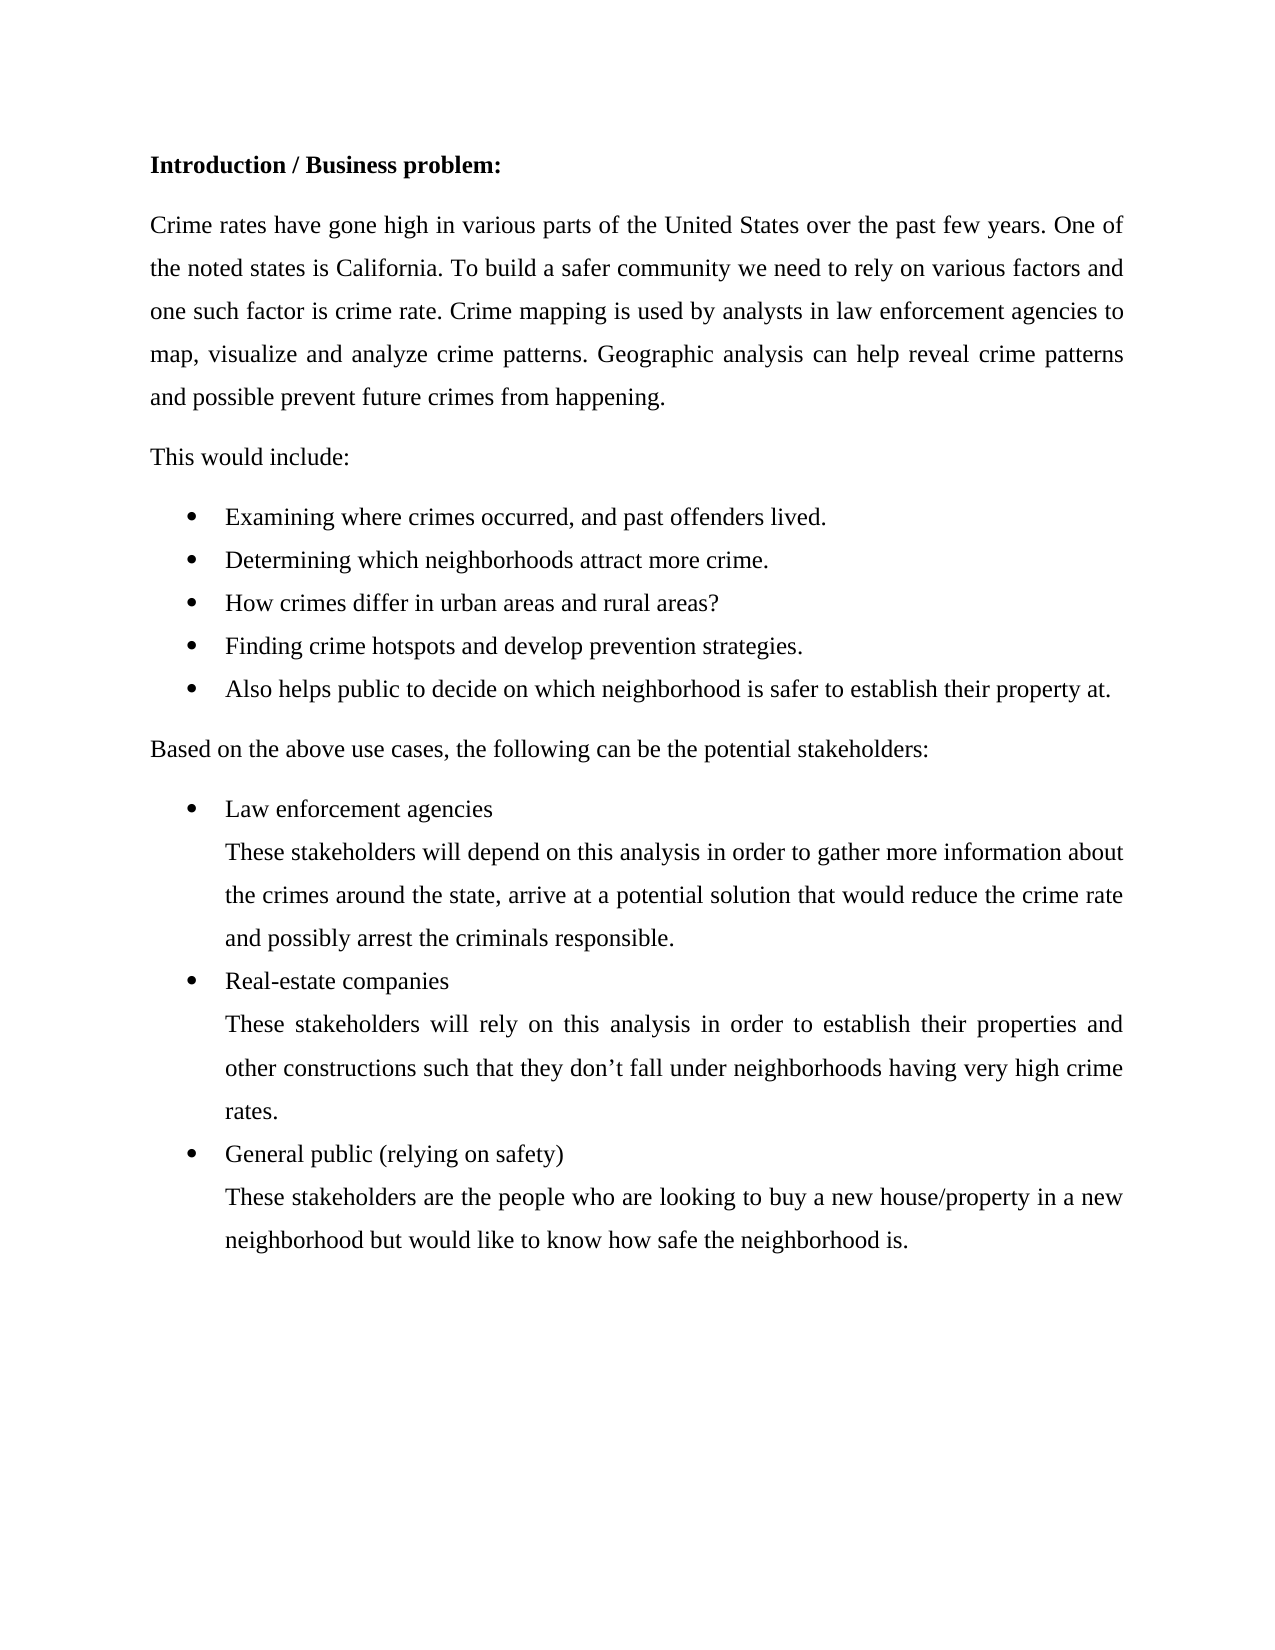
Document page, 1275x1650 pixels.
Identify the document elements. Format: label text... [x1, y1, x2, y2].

list Real-estate companies [187, 966, 1125, 995]
list General public (relying on safety) [187, 1139, 1125, 1168]
list How crimes differ in urban areas and rural areas? [187, 588, 1125, 617]
text Introduction / Business problem: [150, 150, 1125, 179]
text Based on the above use cases, the following can be the potential stakeholders: [150, 734, 1125, 763]
list Law enforcement agencies [187, 794, 1125, 823]
list These stakeholders will depend on this analysis in order to gather more information about the crimes around the state, arrive at a potential solution that would reduce the crime rate and possibly arrest the criminals responsible. [225, 837, 1125, 952]
list Also helps public to decide on which neighborhood is safer to establish their property at. [187, 674, 1125, 703]
list Determining which neighborhoods attract more crime. [187, 545, 1125, 574]
list Finding crime hotspots and develop prevention strategies. [187, 631, 1125, 660]
text This would include: [150, 442, 1125, 471]
list These stakeholders will rely on this analysis in order to establish their properties and other constructions such that they don’t fall under neighborhoods having very high crime rates. [225, 1009, 1125, 1124]
list These stakeholders are the people who are looking to buy a new house/property in a new neighborhood but would like to know how safe the neighborhood is. [225, 1182, 1125, 1254]
text Crime rates have gone high in various parts of the United States over the past few years. One of the noted states is California. To build a safer community we need to rely on various factors and one such factor is crime rate. Crime mapping is used by analysts in law enforcement agencies to map, visualize and analyze crime patterns. Geographic analysis can help reveal crime patterns and possible prevent future crimes from happening. [150, 210, 1125, 411]
list Examining where crimes occurred, and past offenders lived. [187, 502, 1125, 531]
